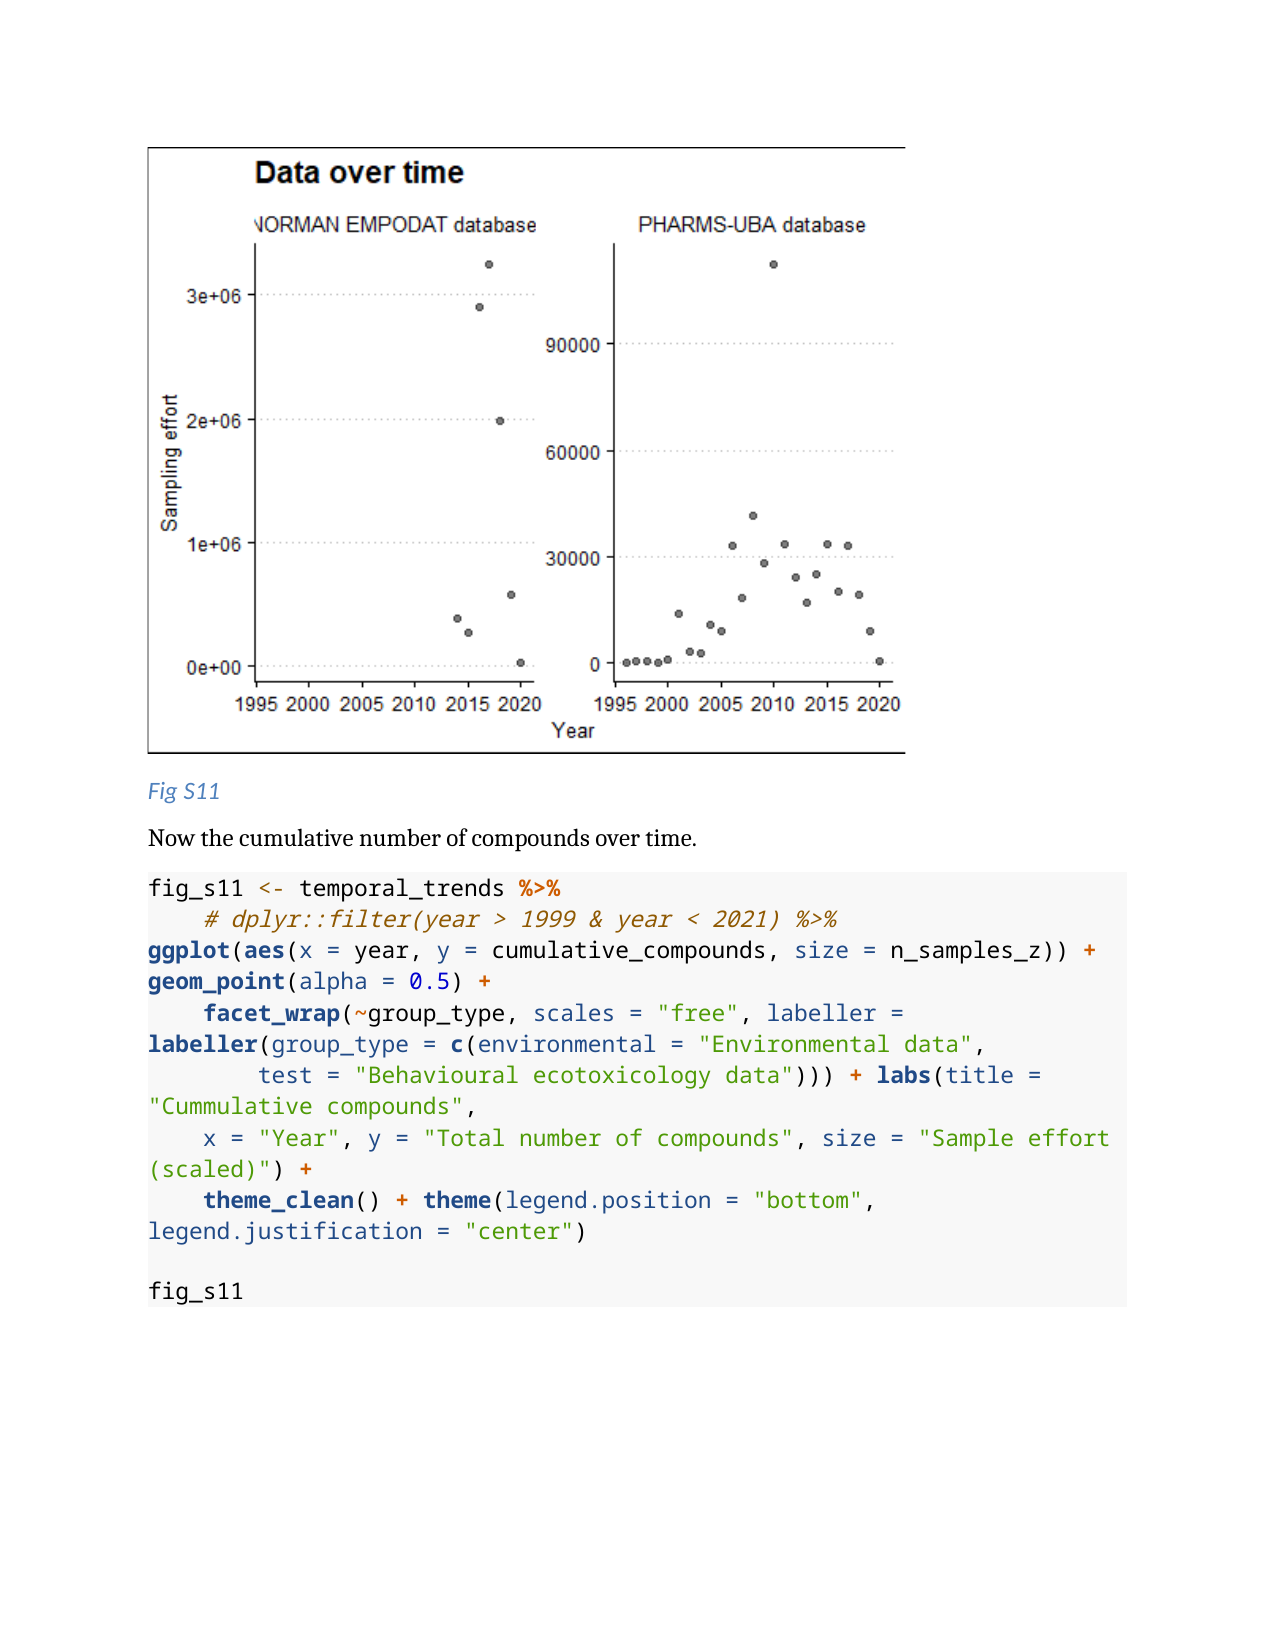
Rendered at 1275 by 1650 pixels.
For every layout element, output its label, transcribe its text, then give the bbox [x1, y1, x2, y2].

text fig_s11 <- temporal_trends %>% # dplyr::filter(year > 1999 & year < 2021) %>% ggplot(aes(x = year, y = cumulative_compounds, size = n_samples_z)) + geom_point(alpha = 0.5) + facet_wrap(~group_type, scales = "free", labeller = labeller(group_type = c(environmental = "Environmental data", test = "Behavioural ecotoxicology data"))) + labs(title = "Cummulative compounds", x = "Year", y = "Total number of compounds", size = "Sample effort (scaled)") + theme_clean() + theme(legend.position = "bottom", legend.justification = "center") fig_s11 [148, 872, 1127, 1307]
text Now the cumulative number of compounds over time. [148, 824, 1127, 853]
picture [147, 147, 906, 754]
subtitle Fig S11 [148, 775, 1127, 805]
